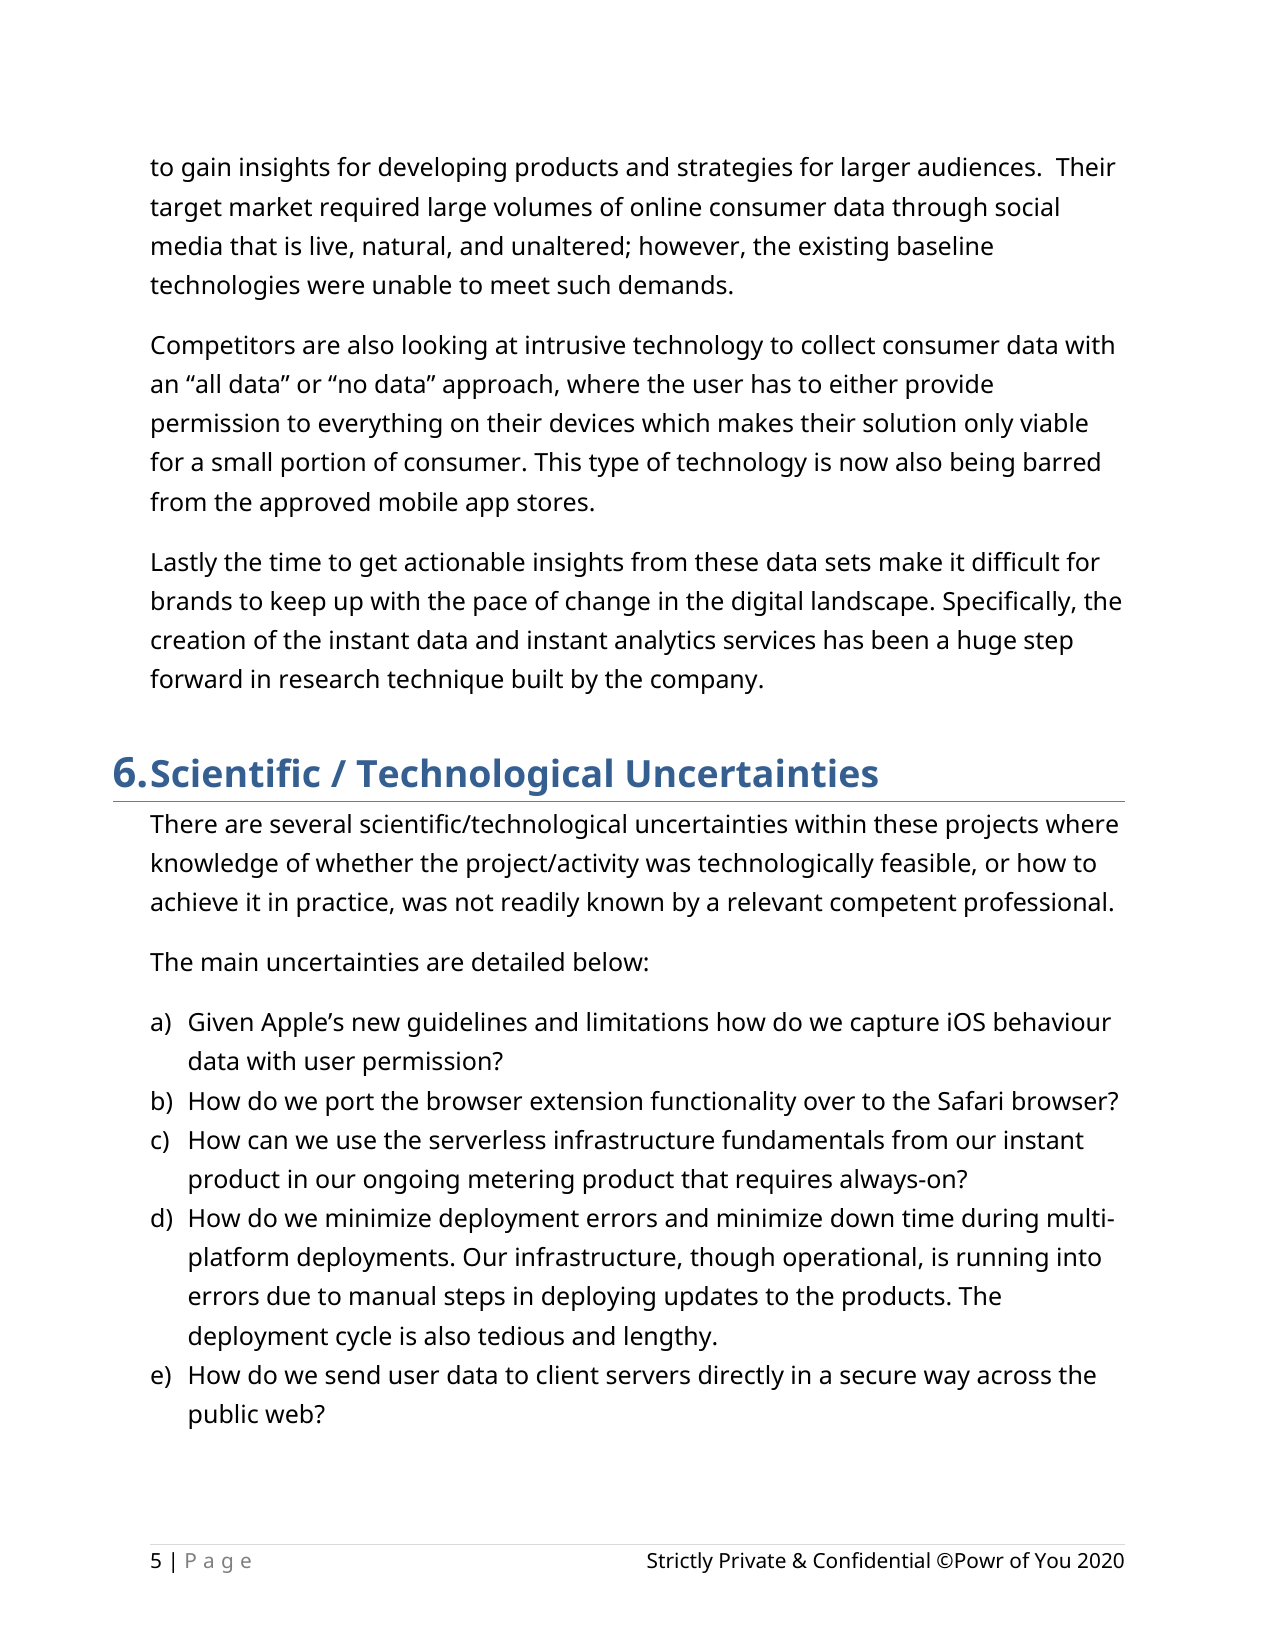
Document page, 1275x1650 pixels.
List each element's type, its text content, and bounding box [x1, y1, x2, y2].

list Given Apple’s new guidelines and limitations how do we capture iOS behaviour data with user permission? [150, 1005, 1125, 1078]
list How do we send user data to client servers directly in a secure way across the public web? [150, 1357, 1125, 1431]
list How can we use the serverless infrastructure fundamentals from our instant product in our ongoing metering product that requires always-on? [150, 1122, 1125, 1196]
text Lastly the time to get actionable insights from these data sets make it difficult for brands to keep up with the pace of change in the digital landscape. Specifically, the creation of the instant data and instant analytics services has been a huge step forward in research technique built by the company. [150, 544, 1125, 696]
text Competitors are also looking at intrusive technology to collect consumer data with an “all data” or “no data” approach, where the user has to either provide permission to everything on their devices which makes their solution only viable for a small portion of consumer. This type of technology is now also being barred from the approved mobile app stores. [150, 327, 1125, 518]
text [150, 150, 1125, 302]
list How do we port the browser extension functionality over to the Safari browser? [150, 1083, 1125, 1117]
subtitle Scientific / Technological Uncertainties [112, 742, 1125, 802]
text The main uncertainties are detailed below: [150, 945, 1125, 979]
list How do we minimize deployment errors and minimize down time during multi-platform deployments. Our infrastructure, though operational, is running into errors due to manual steps in deploying updates to the products. The deployment cycle is also tedious and lengthy. [150, 1201, 1125, 1352]
text There are several scientific/technological uncertainties within these projects where knowledge of whether the project/activity was technologically feasible, or how to achieve it in practice, was not readily known by a relevant competent professional. [150, 807, 1125, 919]
